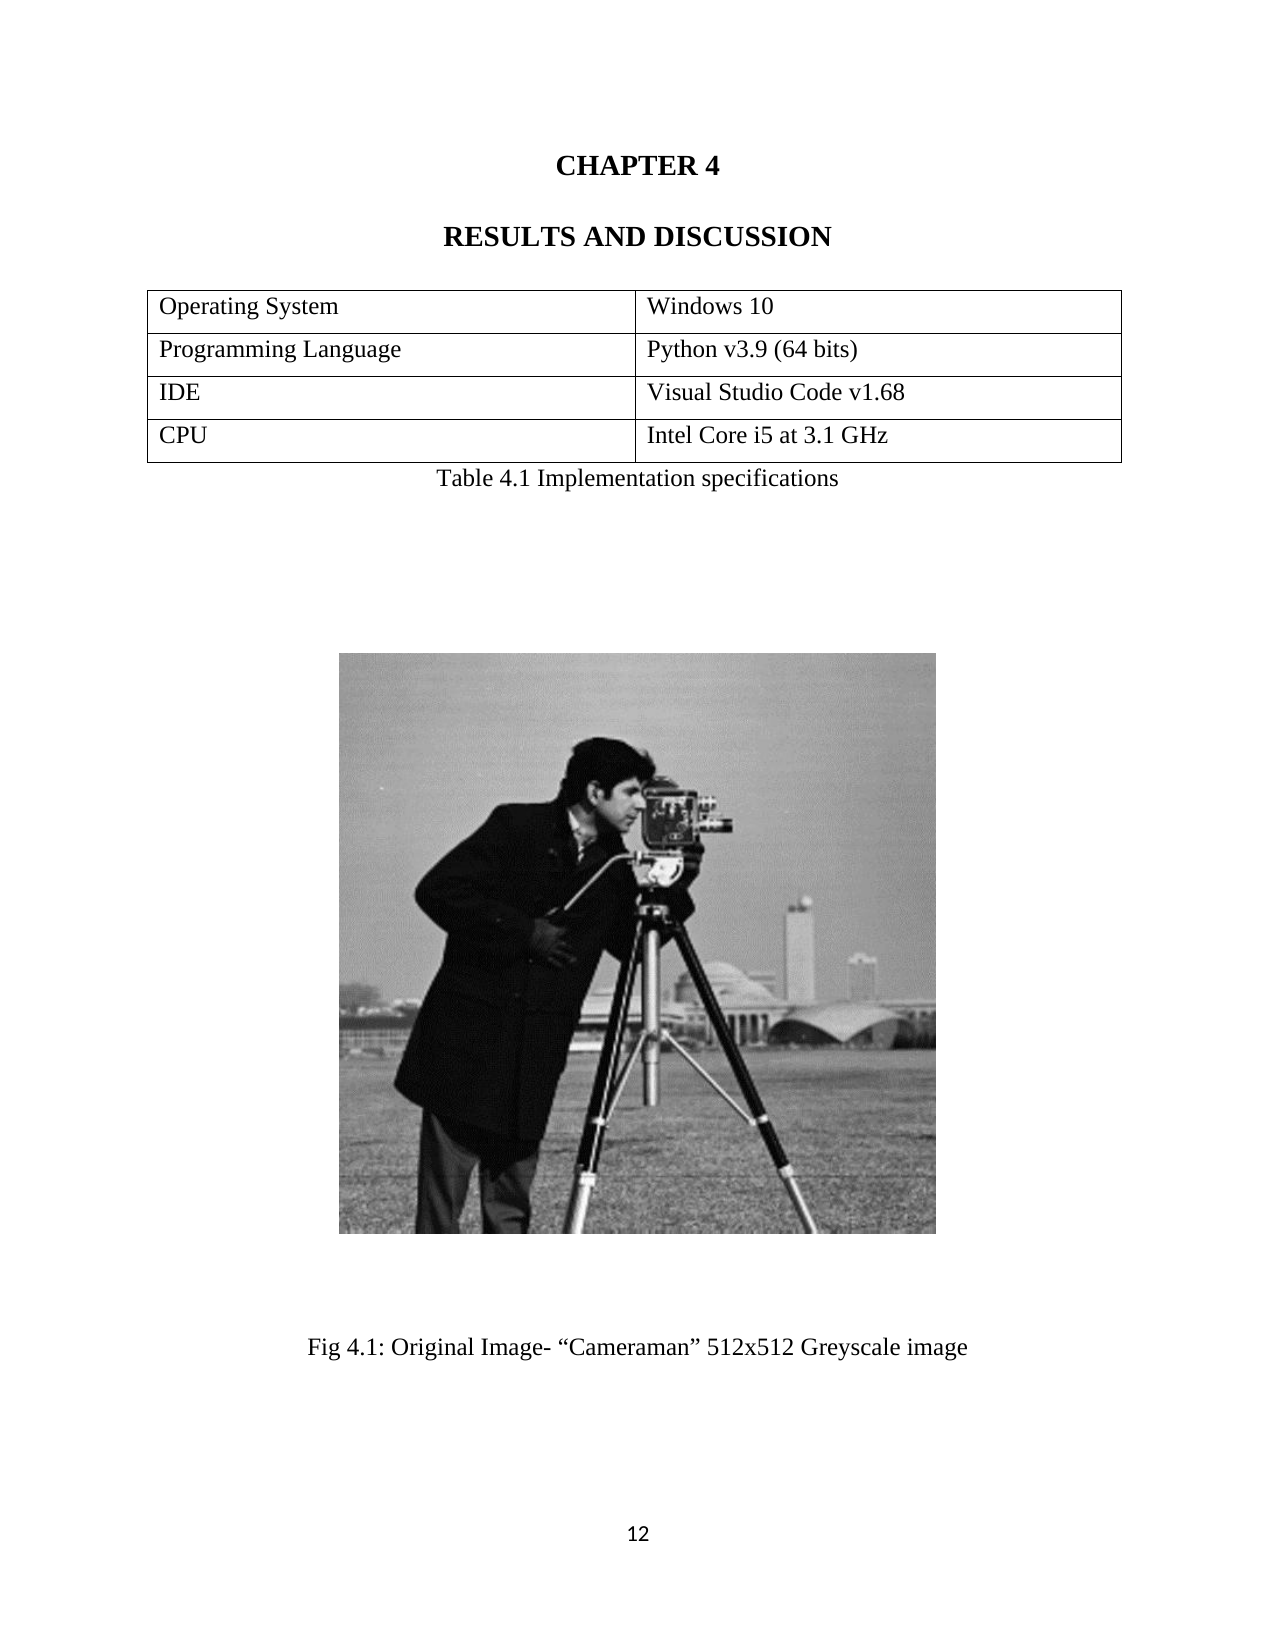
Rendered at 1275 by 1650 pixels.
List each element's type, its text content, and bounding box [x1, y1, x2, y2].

text RESULTS AND DISCUSSION [148, 219, 1127, 252]
table_cell Intel Core i5 at 3.1 GHz [636, 420, 1121, 462]
table_cell Python v3.9 (64 bits) [636, 334, 1121, 376]
table_header Windows 10 [636, 291, 1121, 333]
table_cell Visual Studio Code v1.68 [636, 377, 1121, 419]
table_cell IDE [148, 377, 635, 419]
table_cell CPU [148, 420, 635, 462]
table_header Operating System [148, 291, 635, 333]
text Table 4.1 Implementation specifications [148, 463, 1127, 491]
picture [339, 653, 936, 1234]
text CHAPTER 4 [148, 148, 1127, 181]
table_cell Programming Language [148, 334, 635, 376]
text Fig 4.1: Original Image- “Cameraman” 512x512 Greyscale image [148, 1332, 1127, 1361]
